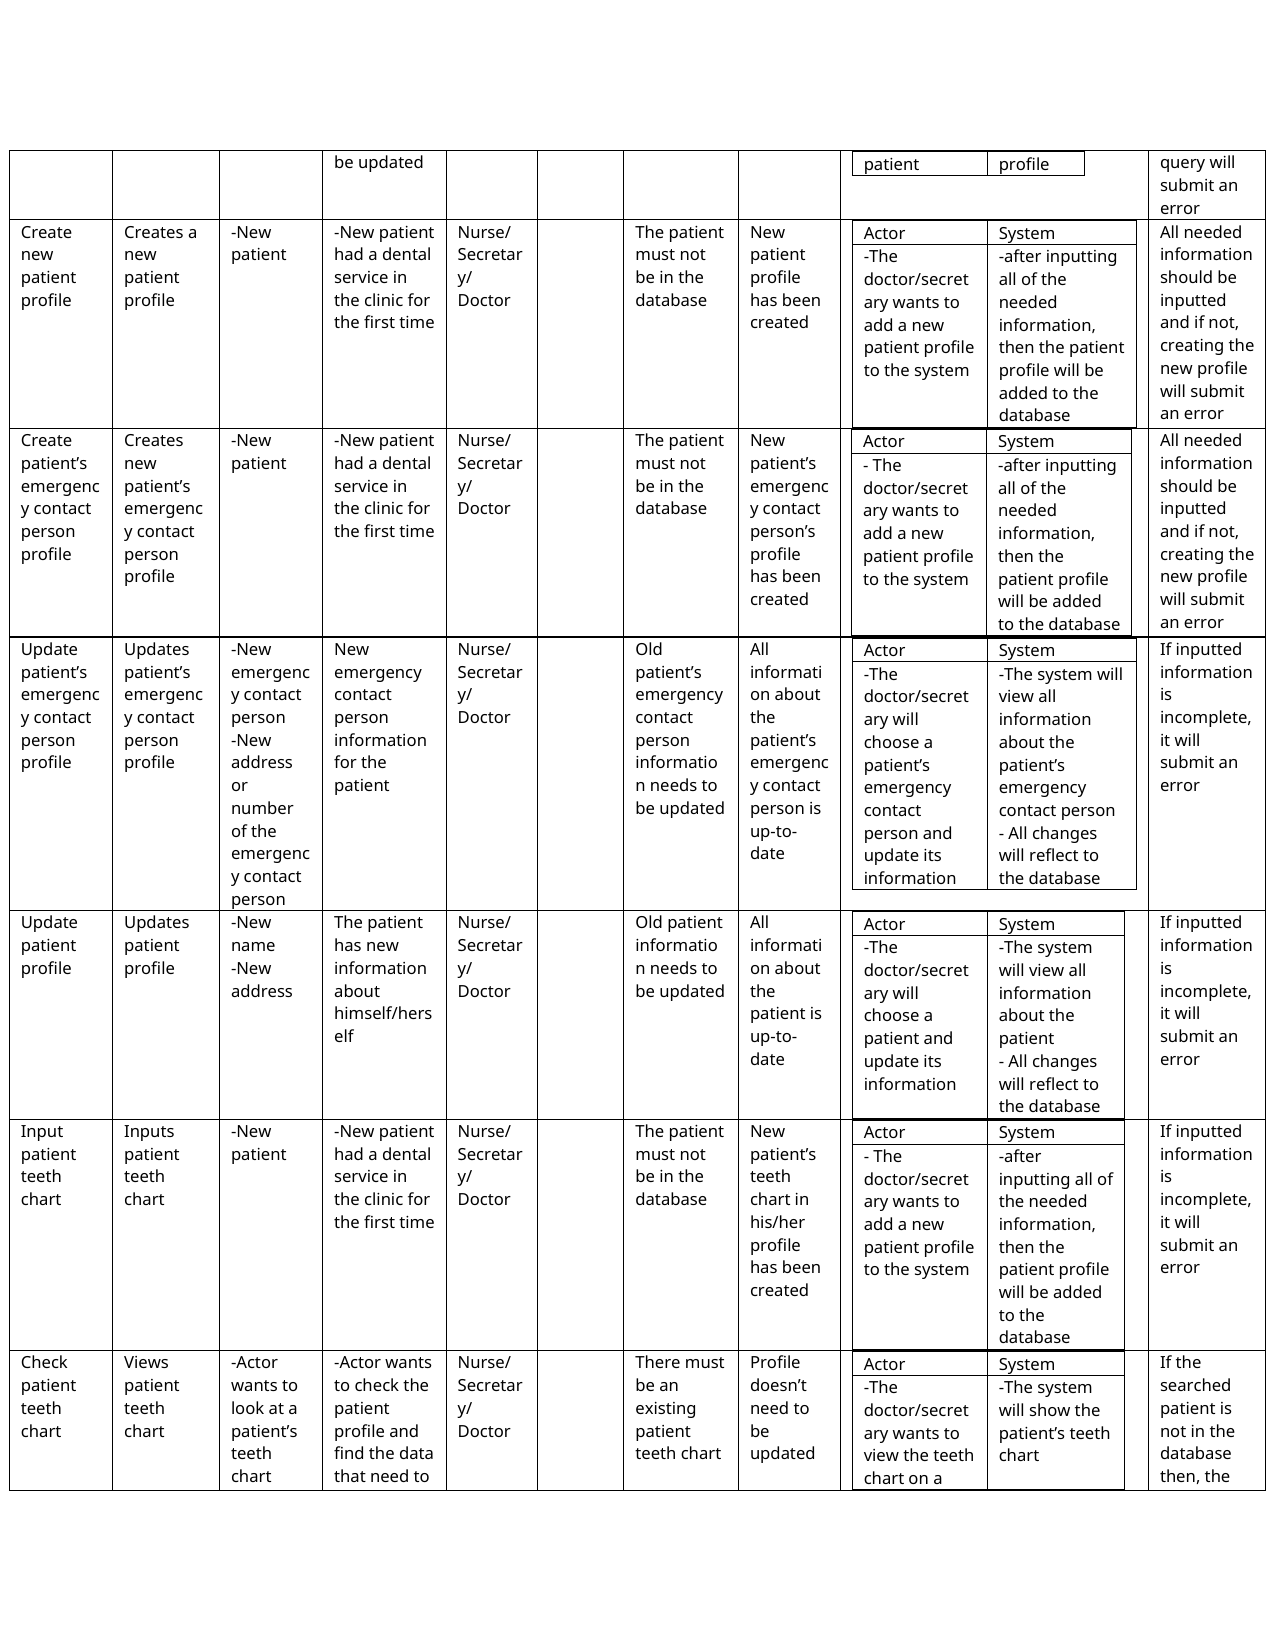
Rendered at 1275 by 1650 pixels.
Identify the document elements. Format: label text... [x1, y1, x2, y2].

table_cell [624, 1351, 738, 1490]
table_cell The patient must not be in the database [624, 429, 738, 636]
table_cell The patient has new information about himself/herself [323, 911, 446, 1119]
table_cell New patient’s emergency contact person’s profile has been created [739, 429, 840, 636]
table_cell Create new patient profile [10, 220, 112, 428]
table_cell [538, 151, 623, 219]
table_cell [988, 1376, 1124, 1489]
table_cell [853, 1352, 987, 1375]
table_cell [323, 1351, 446, 1490]
table_cell New patient profile has been created [739, 220, 840, 428]
table_cell [841, 1351, 852, 1490]
table_cell -New patient [220, 220, 322, 428]
table_cell [853, 1145, 987, 1349]
table_cell The patient must not be in the database [624, 220, 738, 428]
table_cell -New patient had a dental service in the clinic for the first time [323, 220, 446, 428]
table_cell Old patient information needs to be updated [624, 911, 738, 1119]
table_cell [841, 220, 852, 428]
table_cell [739, 1351, 840, 1490]
table_cell -New emergency contact person -New address or number of the emergency contact person [220, 638, 322, 910]
table_cell -New patient [220, 429, 322, 636]
table_cell Nurse/ Secretary/ Doctor [447, 220, 537, 428]
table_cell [220, 151, 322, 219]
table_cell [841, 151, 1148, 219]
table_cell [988, 936, 1124, 1118]
table_cell [853, 1376, 987, 1489]
table_cell Nurse/ Secretary/ Doctor [447, 429, 537, 636]
table_cell [987, 430, 1131, 453]
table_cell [447, 1351, 537, 1490]
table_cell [739, 151, 840, 219]
table_cell [841, 638, 1148, 910]
table_cell Create patient’s emergency contact person profile [10, 429, 112, 636]
table_cell -New patient had a dental service in the clinic for the first time [323, 429, 446, 636]
table_cell [1125, 911, 1148, 1119]
table_cell Nurse/ Secretary/ Doctor [447, 911, 537, 1119]
table_cell [852, 454, 986, 635]
table_cell [853, 1121, 987, 1144]
table_cell Creates a new patient profile [113, 220, 219, 428]
table_cell -New patient [220, 1120, 322, 1350]
table_cell Updates patient’s emergency contact person profile [113, 638, 219, 910]
table_cell [1137, 220, 1148, 428]
table_cell [988, 1352, 1124, 1375]
table_cell New emergency contact person information for the patient [323, 638, 446, 910]
table_cell [1125, 1351, 1148, 1490]
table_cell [624, 151, 738, 219]
table_cell [1125, 1120, 1148, 1350]
table_cell All needed information should be inputted and if not, creating the new profile will submit an error [1149, 429, 1265, 636]
table_cell [852, 430, 986, 453]
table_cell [113, 1351, 219, 1490]
table_cell If inputted information is incomplete, it will submit an error [1149, 638, 1265, 910]
table_cell The patient must not be in the database [624, 1120, 738, 1350]
table_cell [841, 429, 851, 636]
table_cell All needed information should be inputted and if not, creating the new profile will submit an error [1149, 220, 1265, 428]
table_cell New patient’s teeth chart in his/her profile has been created [739, 1120, 840, 1350]
table_cell [988, 1145, 1124, 1349]
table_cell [1149, 1351, 1265, 1490]
table_cell Creates new patient’s emergency contact person profile [113, 429, 219, 636]
table_cell Nurse/ Secretary/ Doctor [447, 638, 537, 910]
table_cell Nurse/ Secretary/ Doctor [447, 1120, 537, 1350]
table_cell [853, 245, 987, 427]
table_cell Old patient’s emergency contact person information needs to be updated [624, 638, 738, 910]
table_cell Updates patient profile [113, 911, 219, 1119]
table_cell [538, 1120, 623, 1350]
table_cell [853, 912, 987, 935]
table_cell Input patient teeth chart [10, 1120, 112, 1350]
table_cell [538, 1351, 623, 1490]
table_cell [841, 911, 852, 1119]
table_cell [10, 1351, 112, 1490]
table_cell [1132, 429, 1148, 636]
table_cell [988, 221, 1136, 244]
table_cell [538, 638, 623, 910]
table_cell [113, 151, 219, 219]
table_cell [987, 454, 1131, 635]
table_cell Inputs patient teeth chart [113, 1120, 219, 1350]
table_cell [538, 911, 623, 1119]
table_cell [220, 1351, 322, 1490]
table_cell [988, 912, 1124, 935]
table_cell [1149, 151, 1265, 219]
table_cell -New patient had a dental service in the clinic for the first time [323, 1120, 446, 1350]
table_cell If inputted information is incomplete, it will submit an error [1149, 911, 1265, 1119]
table_cell Update patient’s emergency contact person profile [10, 638, 112, 910]
table_cell [853, 221, 987, 244]
table_cell [538, 429, 623, 636]
table_cell -New name -New address [220, 911, 322, 1119]
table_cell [447, 151, 537, 219]
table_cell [323, 151, 446, 219]
table_cell All information about the patient’s emergency contact person is up-to-date [739, 638, 840, 910]
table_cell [10, 151, 112, 219]
table_cell [841, 1120, 852, 1350]
table_cell [538, 220, 623, 428]
table_cell [988, 245, 1136, 427]
table_cell [988, 1121, 1124, 1144]
table_cell All information about the patient is up-to-date [739, 911, 840, 1119]
table_cell Update patient profile [10, 911, 112, 1119]
table_cell If inputted information is incomplete, it will submit an error [1149, 1120, 1265, 1350]
table_cell [853, 936, 987, 1118]
